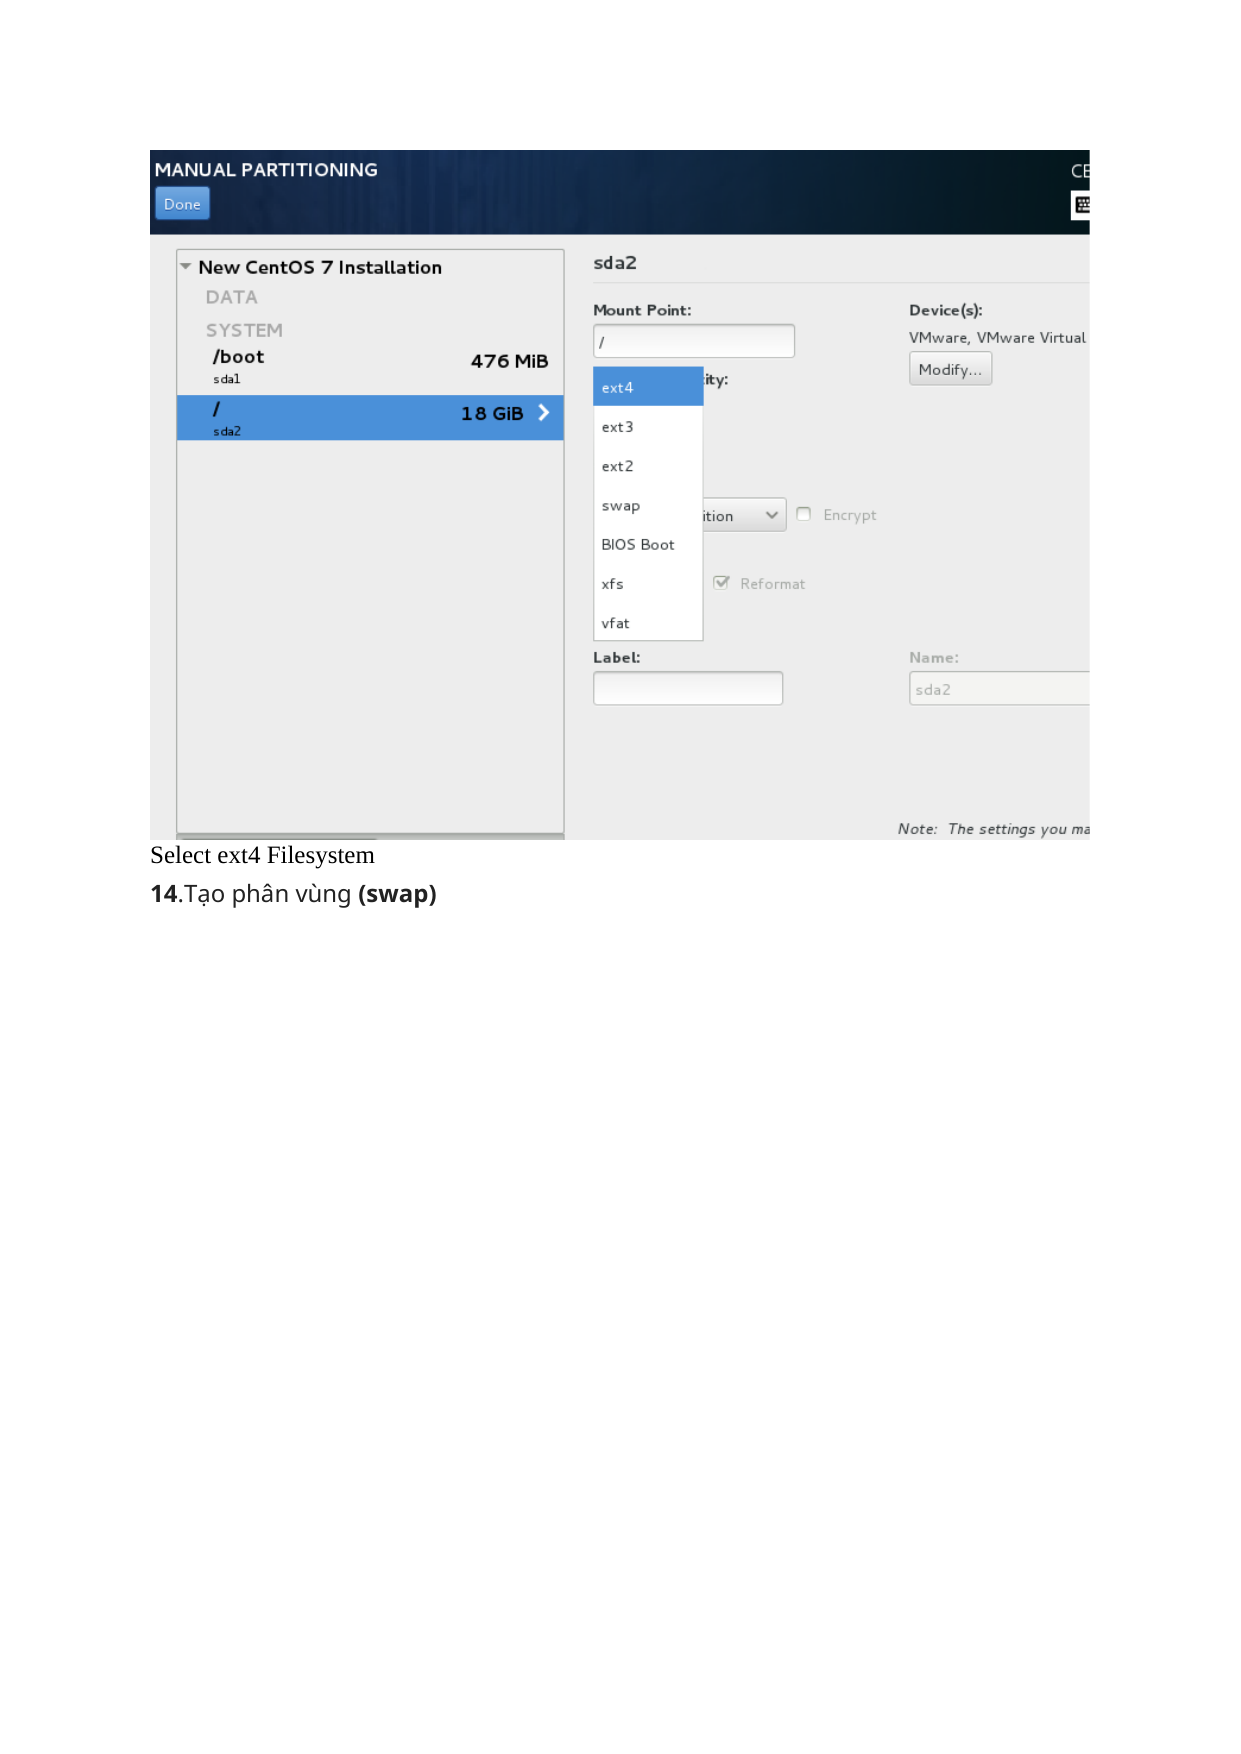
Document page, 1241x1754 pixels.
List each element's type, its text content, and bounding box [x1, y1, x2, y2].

text 14.Tạo phân vùng (swap) [150, 869, 1090, 909]
picture [150, 150, 1090, 840]
text Select ext4 Filesystem [150, 840, 1090, 869]
